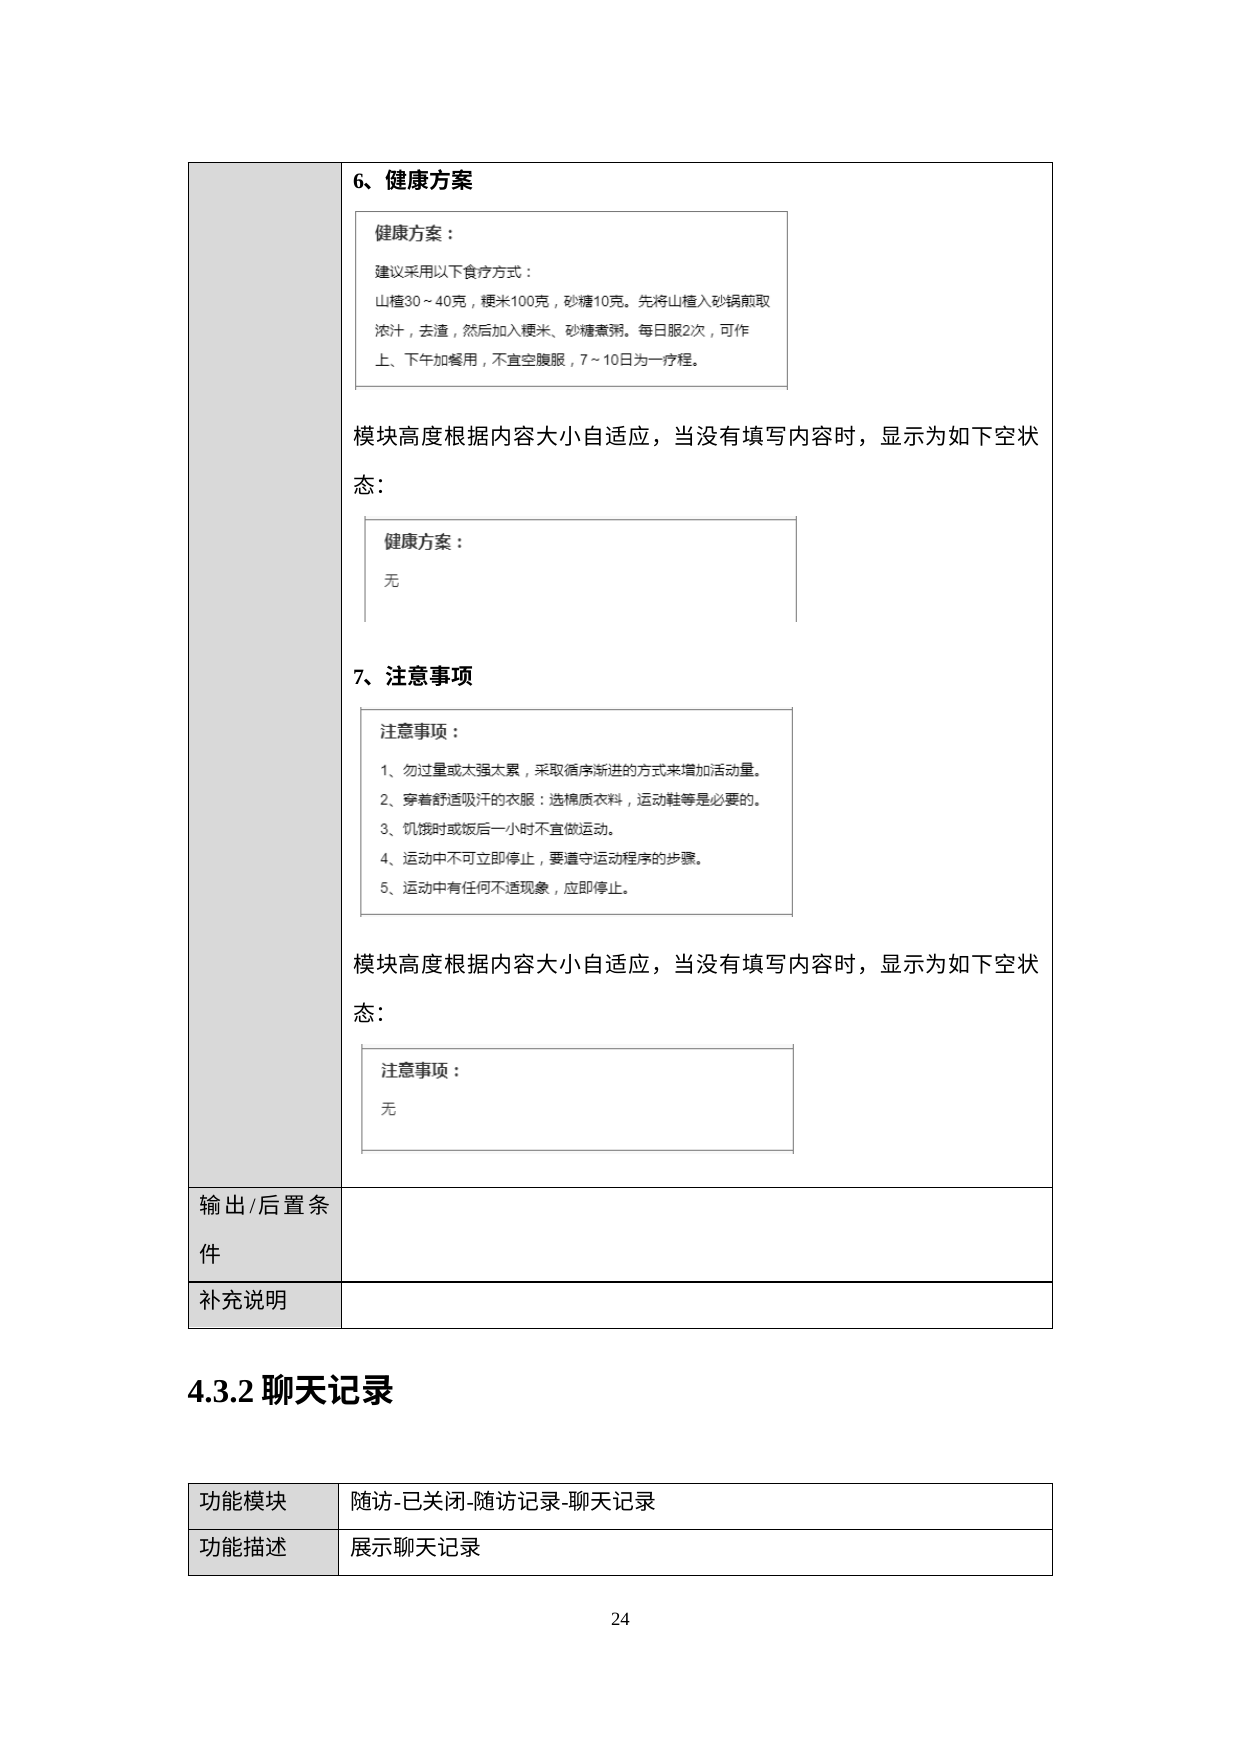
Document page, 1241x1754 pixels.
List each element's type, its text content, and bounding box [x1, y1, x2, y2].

table_cell 功能描述 [189, 1530, 338, 1575]
subtitle 4.3.2聊天记录 [187, 1356, 1053, 1421]
table_cell 补充说明 [189, 1283, 341, 1327]
table_header 功能模块 [189, 1484, 338, 1529]
table_cell 需求描述 [189, 163, 341, 1187]
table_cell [342, 163, 1052, 1187]
picture [352, 516, 800, 622]
table_cell 展示聊天记录 [339, 1530, 1052, 1575]
table_cell 输出/后置条件 [189, 1188, 341, 1281]
table_cell [342, 1283, 1052, 1327]
table_header 随访-已关闭-随访记录-聊天记录 [339, 1484, 1052, 1529]
picture [352, 1044, 797, 1154]
picture [352, 211, 790, 390]
picture [352, 707, 795, 917]
table_cell [342, 1188, 1052, 1281]
